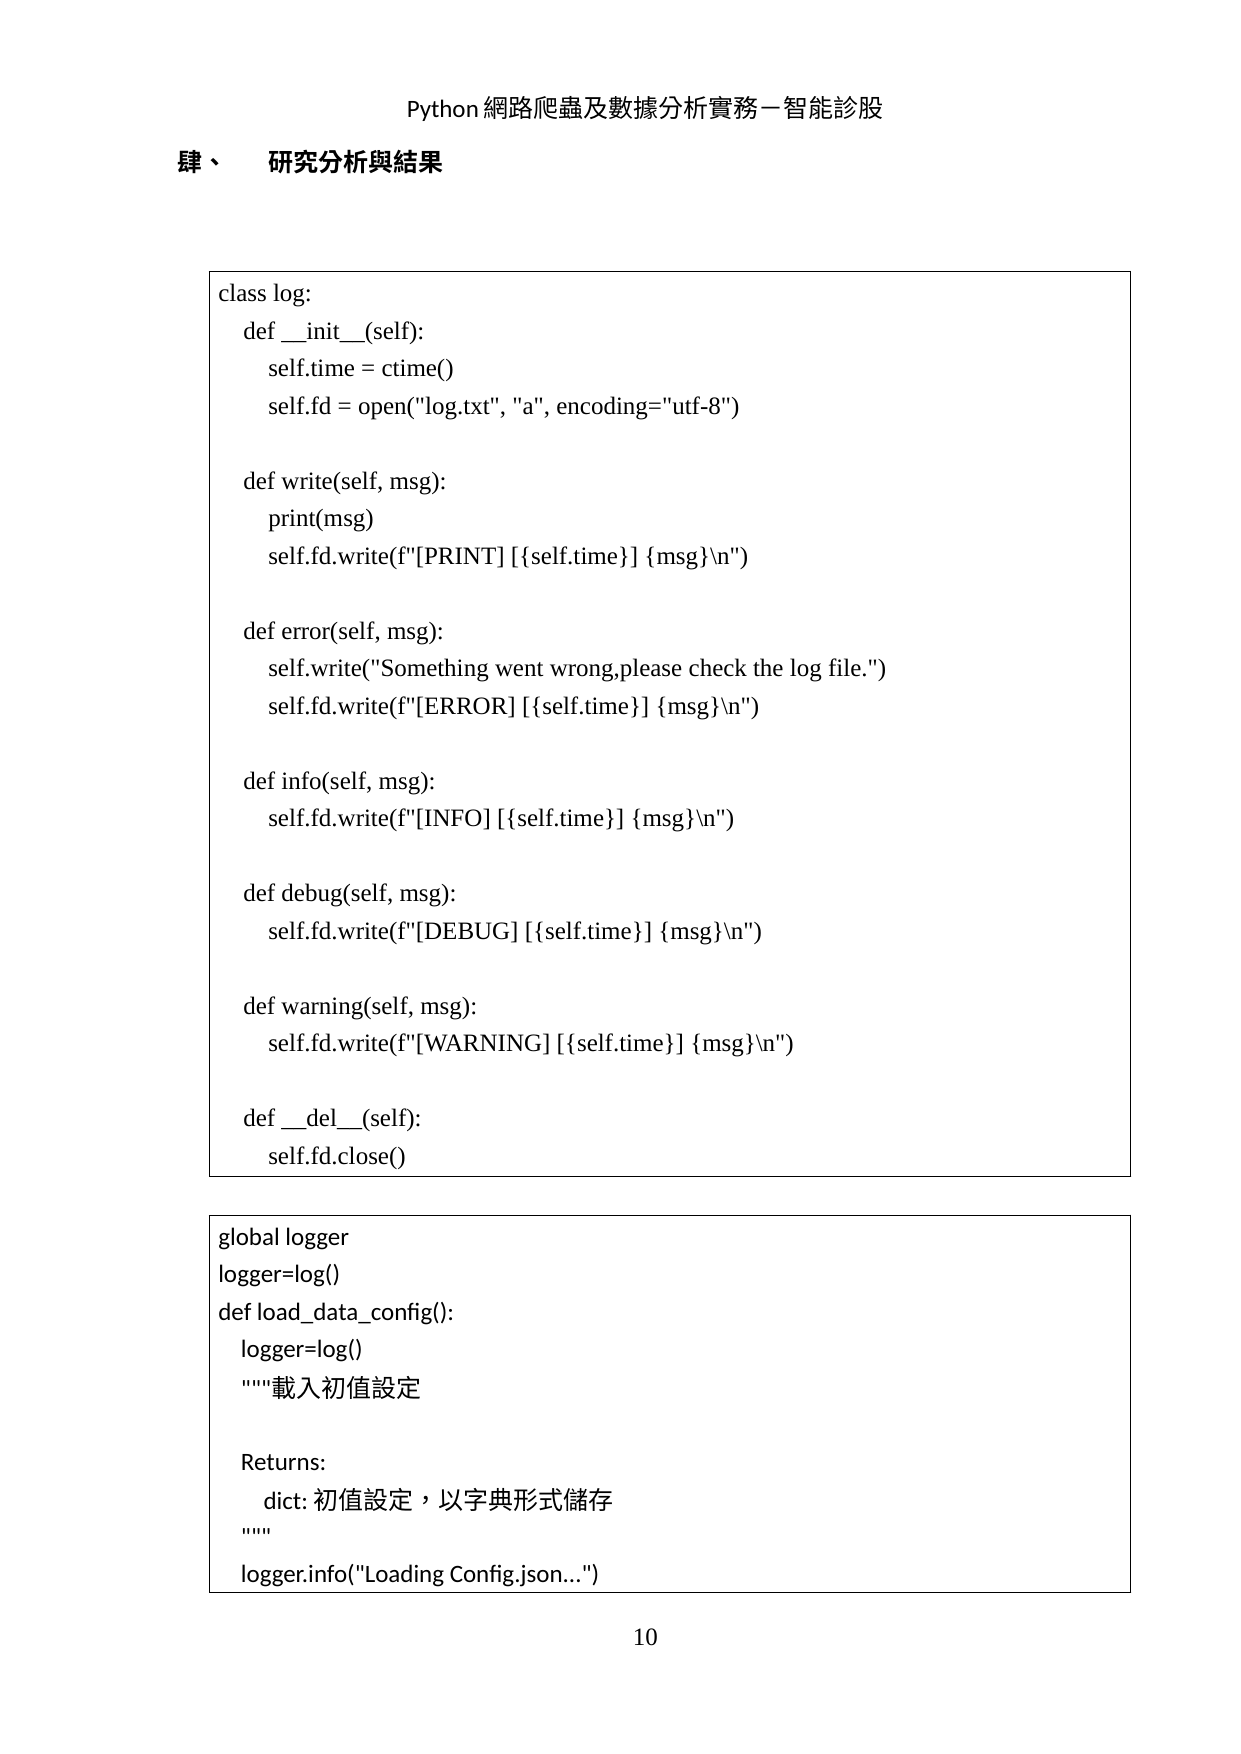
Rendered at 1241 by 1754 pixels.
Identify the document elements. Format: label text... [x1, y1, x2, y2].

text Returns: [210, 1439, 1130, 1477]
text self.fd.write(f"[WARNING] [{self.time}] {msg}\n") [210, 1021, 1130, 1061]
text def __init__(self): [210, 308, 1130, 346]
text self.fd.write(f"[DEBUG] [{self.time}] {msg}\n") [210, 908, 1130, 949]
text def warning(self, msg): [210, 983, 1130, 1021]
text self.fd.write(f"[PRINT] [{self.time}] {msg}\n") [210, 533, 1130, 574]
text """ [210, 1514, 1130, 1552]
text def write(self, msg): [210, 458, 1130, 496]
text self.time = ctime() [210, 346, 1130, 383]
text self.fd = open("log.txt", "a", encoding="utf-8") [210, 383, 1130, 424]
text self.fd.write(f"[INFO] [{self.time}] {msg}\n") [210, 796, 1130, 836]
text self.fd.close() [210, 1133, 1130, 1176]
text def load_data_config(): [210, 1289, 1130, 1327]
text print(msg) [210, 496, 1130, 533]
text def debug(self, msg): [210, 871, 1130, 908]
text global logger [210, 1216, 1130, 1252]
text self.write("Something went wrong,please check the log file.") [210, 646, 1130, 683]
text def info(self, msg): [210, 758, 1130, 796]
text class log: [210, 272, 1130, 308]
text logger=log() [210, 1327, 1130, 1364]
text logger.info("Loading Config.json...") [210, 1552, 1130, 1592]
text dict: 初值設定，以字典形式儲存 [210, 1477, 1130, 1514]
subtitle 研究分析與結果 [177, 142, 1122, 179]
text logger=log() [210, 1252, 1130, 1289]
text def error(self, msg): [210, 608, 1130, 646]
text def __del__(self): [210, 1096, 1130, 1133]
text """載入初值設定 [210, 1364, 1130, 1405]
text self.fd.write(f"[ERROR] [{self.time}] {msg}\n") [210, 683, 1130, 724]
